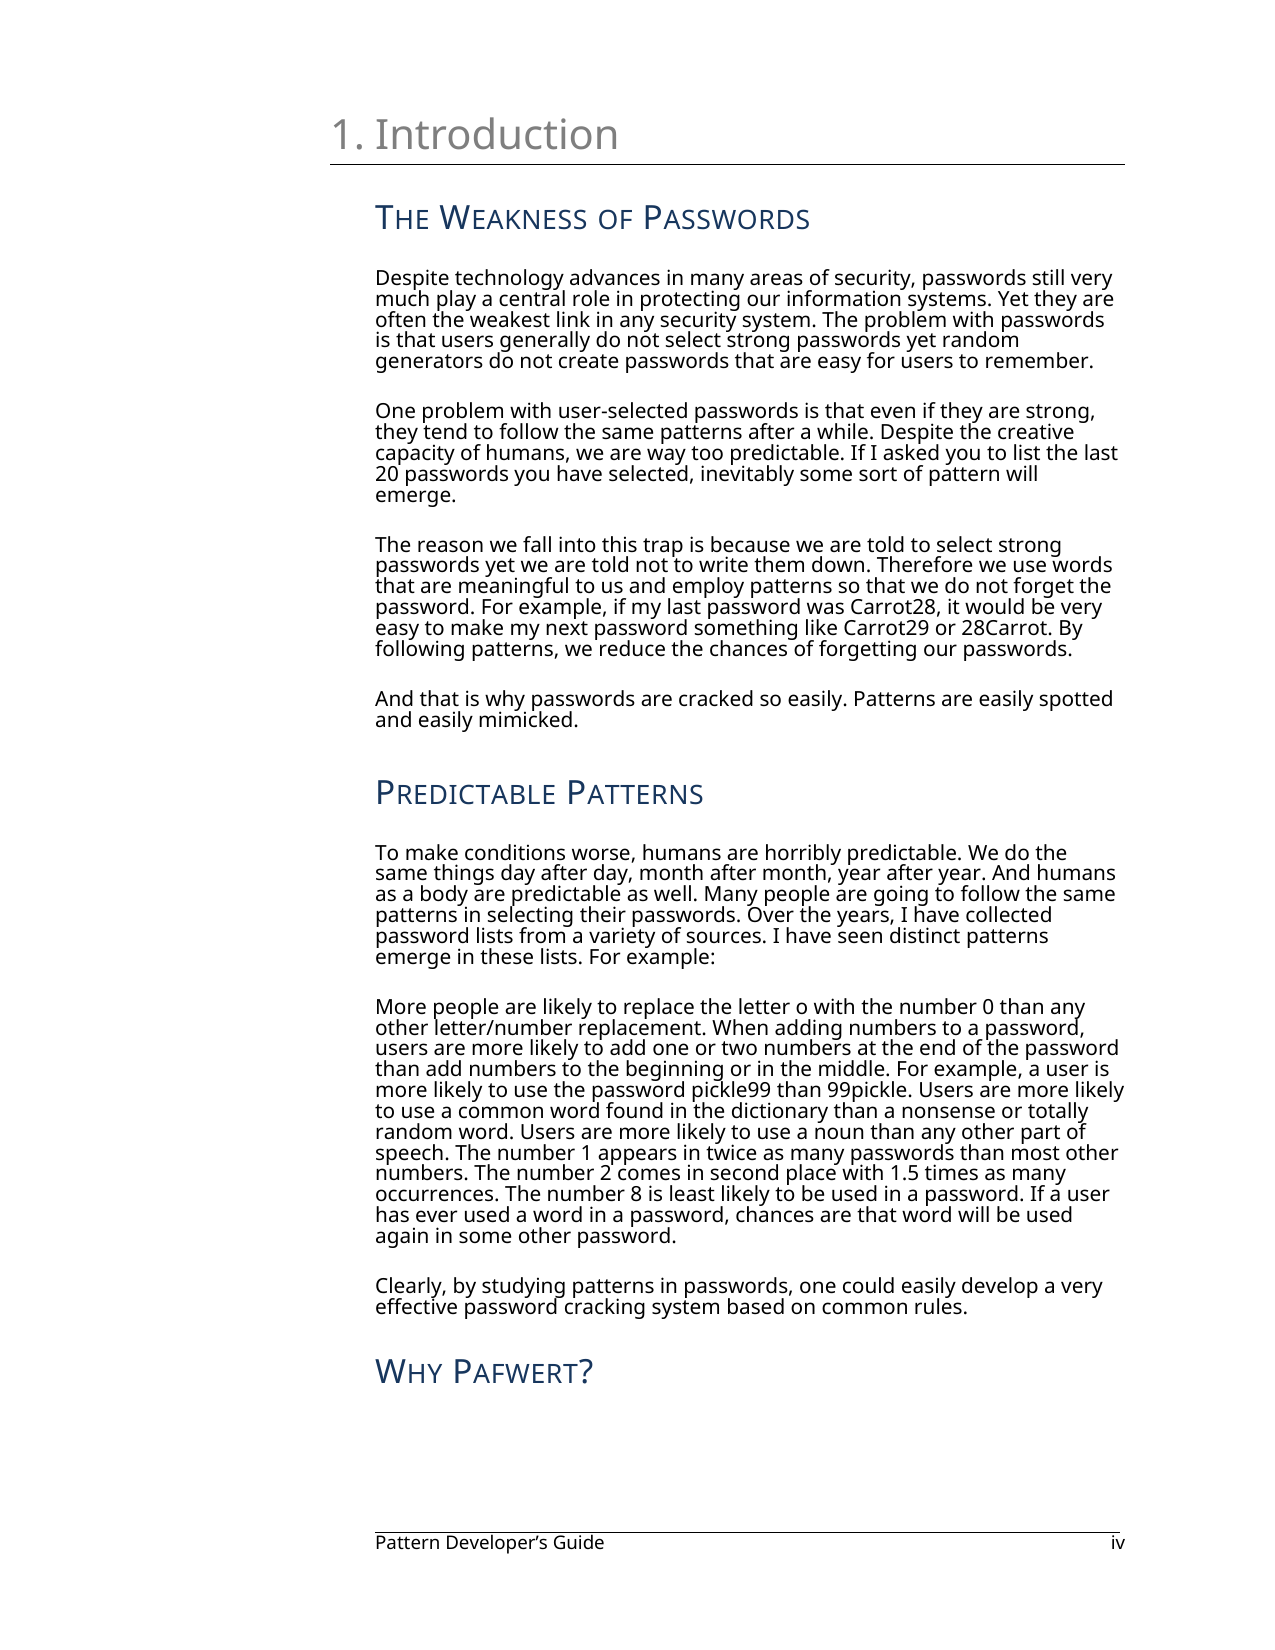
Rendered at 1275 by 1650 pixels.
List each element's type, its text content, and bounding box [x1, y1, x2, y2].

subtitle The Weakness of Passwords [375, 194, 1125, 239]
text To make conditions worse, humans are horribly predictable. We do the same things day after day, month after month, year after year. And humans as a body are predictable as well. Many people are going to follow the same patterns in selecting their passwords. Over the years, I have collected password lists from a variety of sources. I have seen distinct patterns emerge in these lists. For example: [375, 843, 1125, 968]
subtitle Predictable Patterns [375, 769, 1125, 814]
subtitle Why Pafwert? [375, 1347, 1125, 1393]
text The reason we fall into this trap is because we are told to select strong passwords yet we are told not to write them down. Therefore we use words that are meaningful to us and employ patterns so that we do not forget the password. For example, if my last password was Carrot28, it would be very easy to make my next password something like Carrot29 or 28Carrot. By following patterns, we reduce the chances of forgetting our passwords. [375, 535, 1125, 660]
text And that is why passwords are cracked so easily. Patterns are easily spotted and easily mimicked. [375, 689, 1125, 731]
text Despite technology advances in many areas of security, passwords still very much play a central role in protecting our information systems. Yet they are often the weakest link in any security system. The problem with passwords is that users generally do not select strong passwords yet random generators do not create passwords that are easy for users to remember. [375, 269, 1125, 373]
subtitle Introduction [330, 105, 1125, 164]
text Clearly, by studying patterns in passwords, one could easily develop a very effective password cracking system based on common rules. [375, 1277, 1125, 1318]
text More people are likely to replace the letter o with the number 0 than any other letter/number replacement. When adding numbers to a password, users are more likely to add one or two numbers at the end of the password than add numbers to the beginning or in the middle. For example, a user is more likely to use the password pickle99 than 99pickle. Users are more likely to use a common word found in the dictionary than a nonsense or totally random word. Users are more likely to use a noun than any other part of speech. The number 1 appears in twice as many passwords than most other numbers. The number 2 comes in second place with 1.5 times as many occurrences. The number 8 is least likely to be used in a password. If a user has ever used a word in a password, chances are that word will be used again in some other password. [375, 997, 1125, 1247]
text One problem with user-selected passwords is that even if they are strong, they tend to follow the same patterns after a while. Despite the creative capacity of humans, we are way too predictable. If I asked you to list the last 20 passwords you have selected, inevitably some sort of pattern will emerge. [375, 402, 1125, 506]
